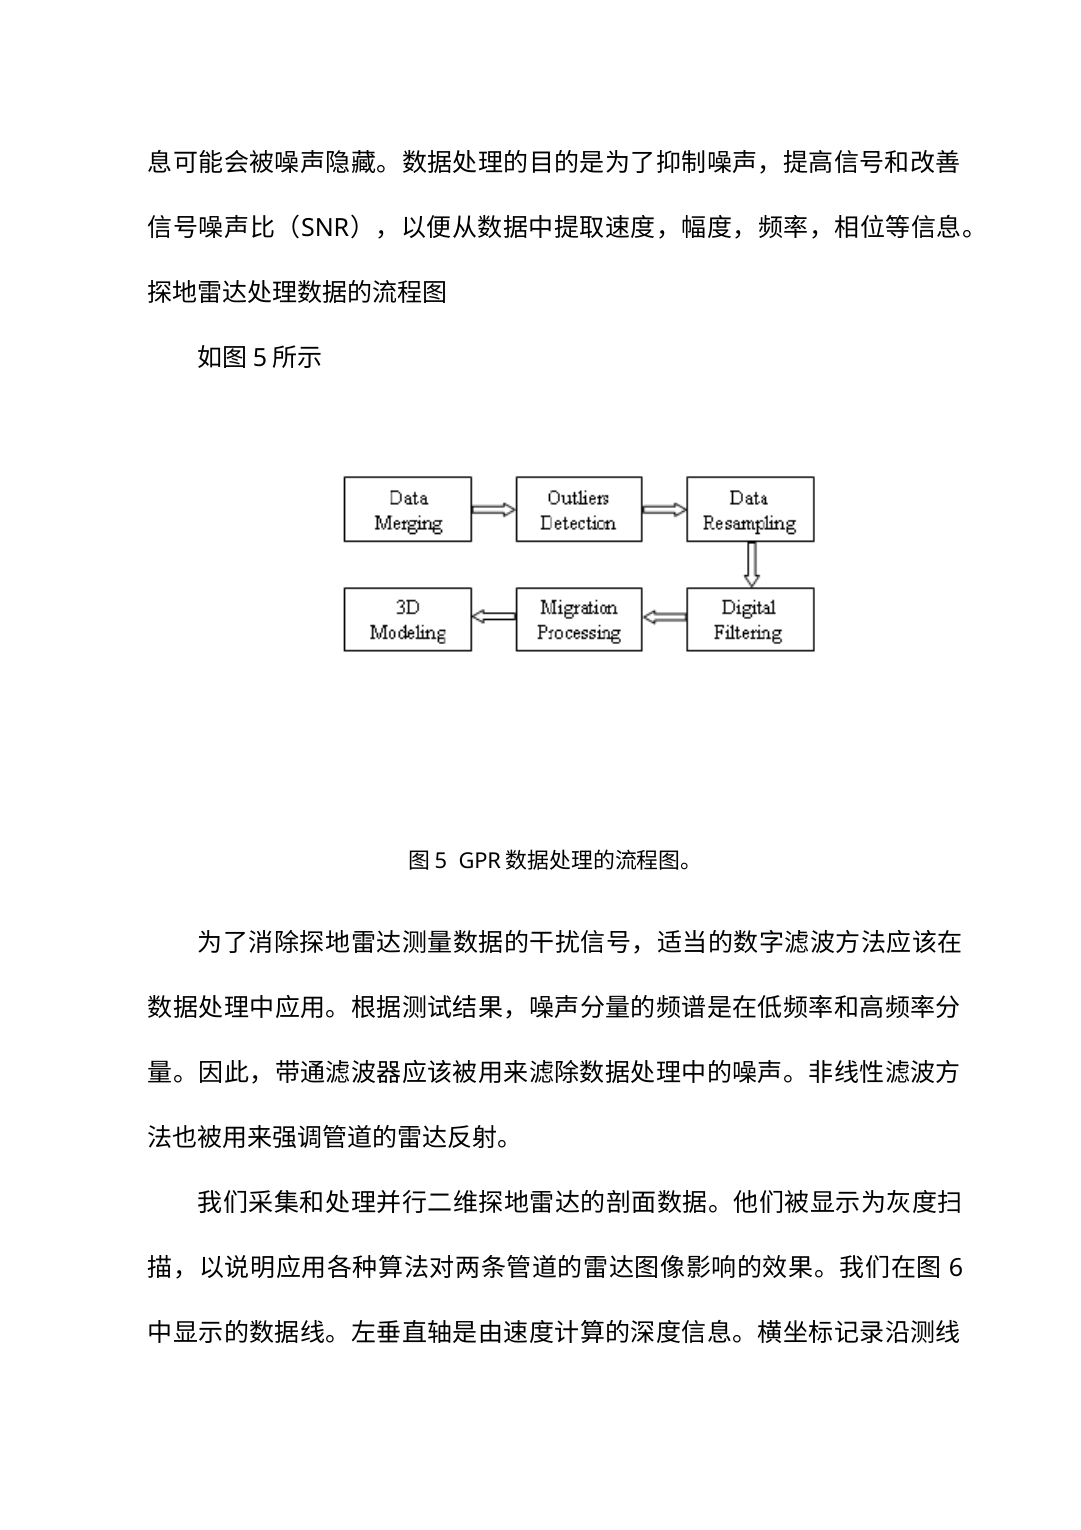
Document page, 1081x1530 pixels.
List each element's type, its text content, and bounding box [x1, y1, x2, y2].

text 如图5所示 [148, 323, 963, 388]
picture [319, 461, 840, 669]
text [148, 1168, 963, 1363]
text 图5 GPR数据处理的流程图。 [148, 843, 963, 875]
text 为了消除探地雷达测量数据的干扰信号，适当的数字滤波方法应该在数据处理中应用。根据测试结果，噪声分量的频谱是在低频率和高频率分量。因此，带通滤波器应该被用来滤除数据处理中的噪声。非线性滤波方法也被用来强调管道的雷达反射。 [148, 908, 963, 1168]
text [148, 128, 963, 323]
